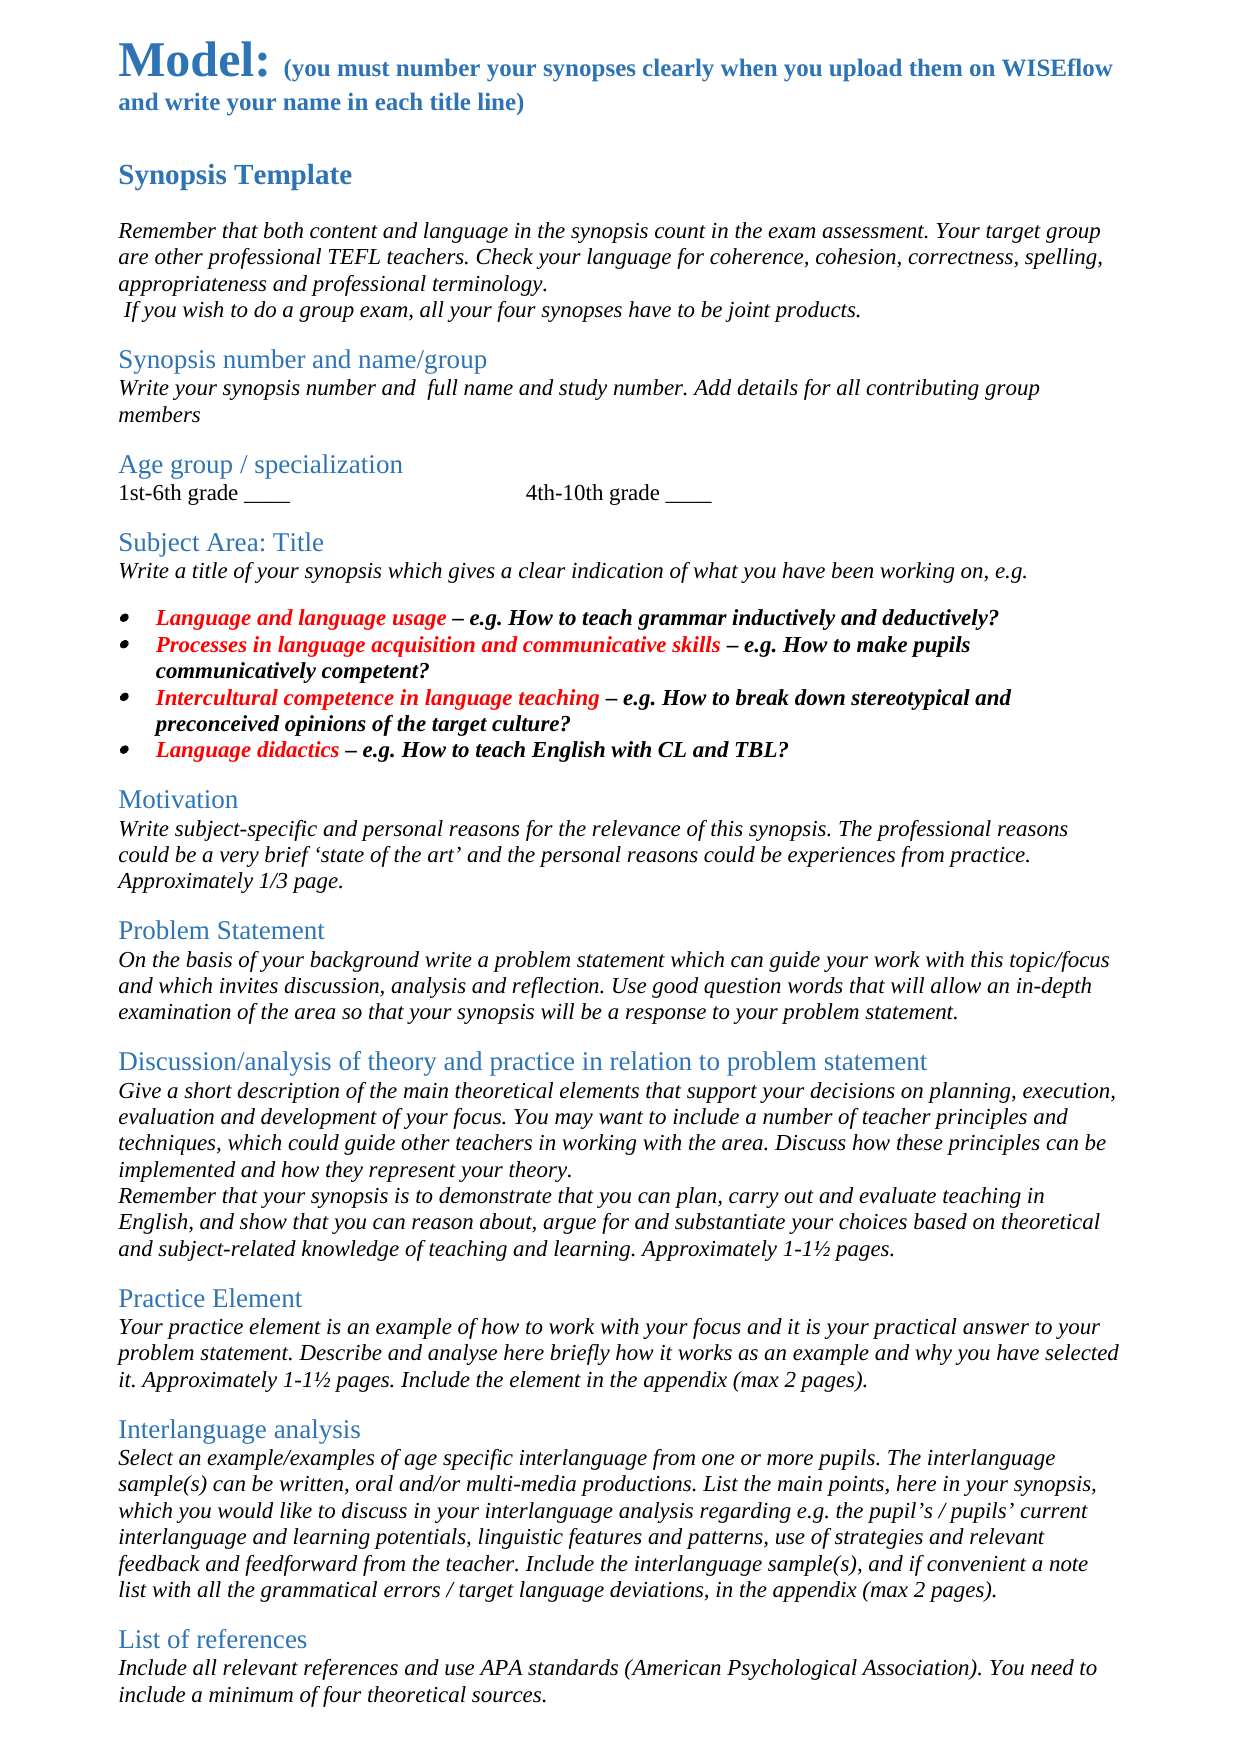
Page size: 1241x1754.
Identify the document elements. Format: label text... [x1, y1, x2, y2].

list Intercultural competence in language teaching – e.g. How to break down stereotypical and preconceived opinions of the target culture? [118, 683, 1122, 736]
text If you wish to do a group exam, all your four synopses have to be joint products. [118, 296, 1122, 322]
subtitle Model: (you must number your synopses clearly when you upload them on WISEflow and write your name in each title line) [118, 29, 1122, 116]
subtitle Practice Element [118, 1282, 1122, 1313]
subtitle Synopsis Template [118, 157, 1122, 191]
subtitle Age group / specialization [118, 448, 1122, 479]
subtitle Synopsis number and name/group [118, 343, 1122, 374]
text Write subject-specific and personal reasons for the relevance of this synopsis. The professional reasons could be a very brief ‘state of the art’ and the personal reasons could be experiences from practice. Approximately 1/3 page. [118, 814, 1122, 894]
text Remember that both content and language in the synopsis count in the exam assessment. Your target group are other professional TEFL teachers. Check your language for coherence, cohesion, correctness, spelling, appropriateness and professional terminology. [118, 217, 1122, 296]
subtitle Problem Statement [118, 914, 1122, 946]
text Write your synopsis number and full name and study number. Add details for all contributing group members [118, 374, 1122, 427]
text Write a title of your synopsis which gives a clear indication of what you have been working on, e.g. [118, 557, 1122, 584]
text Remember that your synopsis is to demonstrate that you can plan, carry out and evaluate teaching in English, and show that you can reason about, argue for and substantiate your choices based on theoretical and subject-related knowledge of teaching and learning. Approximately 1-1½ pages. [118, 1182, 1122, 1261]
text Select an example/examples of age specific interlanguage from one or more pupils. The interlanguage sample(s) can be written, oral and/or multi-media productions. List the main points, here in your synopsis, which you would like to discuss in your interlanguage analysis regarding e.g. the pupil’s / pupils’ current interlanguage and learning potentials, linguistic features and patterns, use of strategies and relevant feedback and feedforward from the teacher. Include the interlanguage sample(s), and if convenient a note list with all the grammatical errors / target language deviations, in the appendix (max 2 pages). [118, 1444, 1122, 1602]
subtitle Motivation [118, 783, 1122, 814]
list Language didactics – e.g. How to teach English with CL and TBL? [118, 736, 1122, 763]
text Your practice element is an example of how to work with your focus and it is your practical answer to your problem statement. Describe and analyse here briefly how it works as an example and why you have selected it. Approximately 1-1½ pages. Include the element in the appendix (max 2 pages). [118, 1313, 1122, 1392]
text Include all relevant references and use APA standards (American Psychological Association). You need to include a minimum of four theoretical sources. [118, 1654, 1122, 1707]
subtitle Subject Area: Title [118, 526, 1122, 557]
subtitle List of references [118, 1623, 1122, 1654]
subtitle Interlanguage analysis [118, 1413, 1122, 1444]
list Processes in language acquisition and communicative skills – e.g. How to make pupils communicatively competent? [118, 631, 1122, 683]
list Language and language usage – e.g. How to teach grammar inductively and deductively? [118, 604, 1122, 631]
text Give a short description of the main theoretical elements that support your decisions on planning, execution, evaluation and development of your focus. You may want to include a number of teacher principles and techniques, which could guide other teachers in working with the area. Discuss how these principles can be implemented and how they represent your theory. [118, 1077, 1122, 1182]
text On the basis of your background write a problem statement which can guide your work with this topic/focus and which invites discussion, analysis and reflection. Use good question words that will allow an in-depth examination of the area so that your synopsis will be a response to your problem statement. [118, 946, 1122, 1025]
text 1st-6th grade ____ 4th-10th grade ____ [118, 479, 1122, 505]
subtitle Discussion/analysis of theory and practice in relation to problem statement [118, 1046, 1122, 1077]
